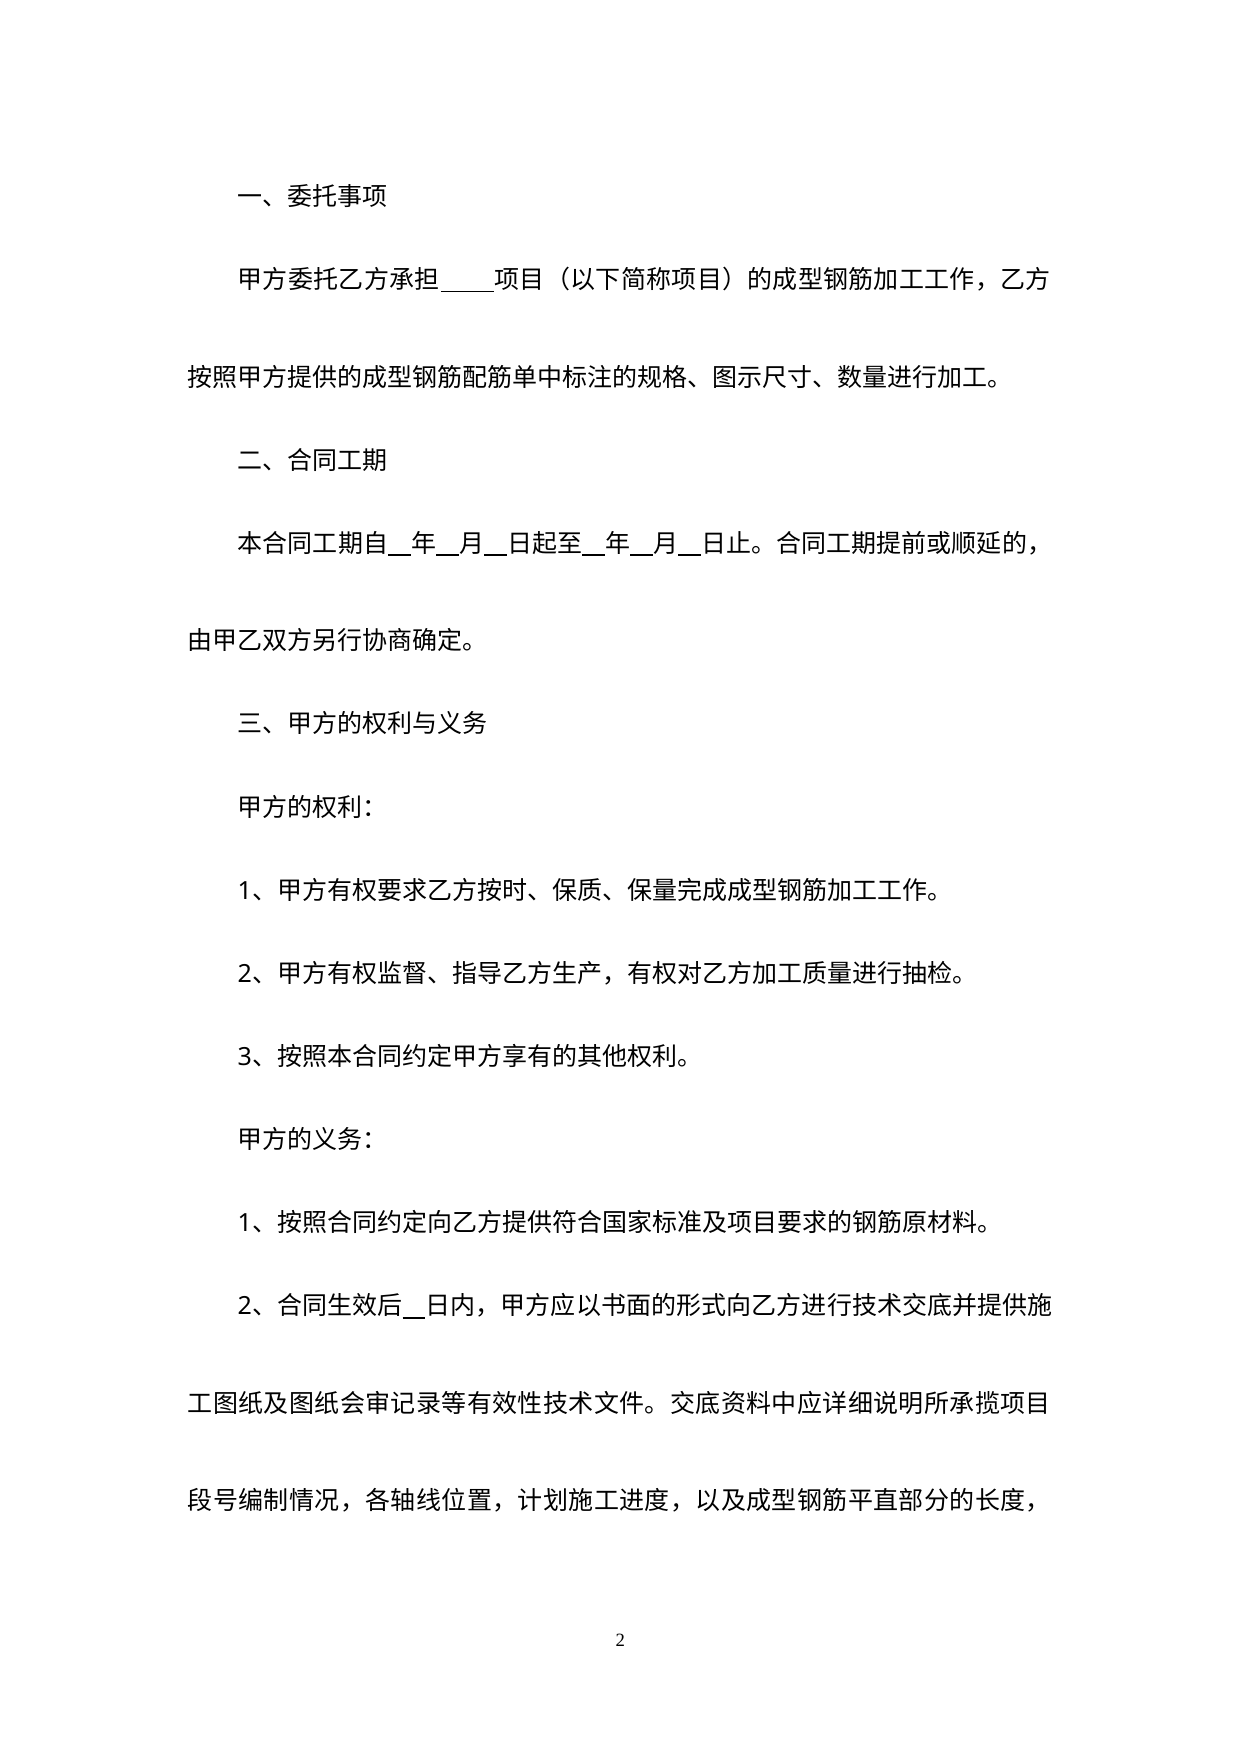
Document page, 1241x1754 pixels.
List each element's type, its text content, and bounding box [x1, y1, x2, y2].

text 3、按照本合同约定甲方享有的其他权利。 [187, 1022, 1053, 1087]
text 三、甲方的权利与义务 [187, 689, 1053, 754]
text 甲方的义务： [187, 1105, 1053, 1170]
text 本合同工期自 年 月 日起至 年 月 日止。合同工期提前或顺延的，由甲乙双方另行协商确定。 [187, 509, 1053, 671]
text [187, 1271, 1053, 1531]
text 1、甲方有权要求乙方按时、保质、保量完成成型钢筋加工工作。 [187, 856, 1053, 921]
text 1、按照合同约定向乙方提供符合国家标准及项目要求的钢筋原材料。 [187, 1188, 1053, 1253]
text 甲方委托乙方承担 项目（以下简称项目）的成型钢筋加工工作，乙方按照甲方提供的成型钢筋配筋单中标注的规格、图示尺寸、数量进行加工。 [187, 245, 1053, 408]
text 2、甲方有权监督、指导乙方生产，有权对乙方加工质量进行抽检。 [187, 939, 1053, 1004]
text 一、委托事项 [187, 162, 1053, 227]
text 甲方的权利： [187, 773, 1053, 838]
text 二、合同工期 [187, 426, 1053, 491]
